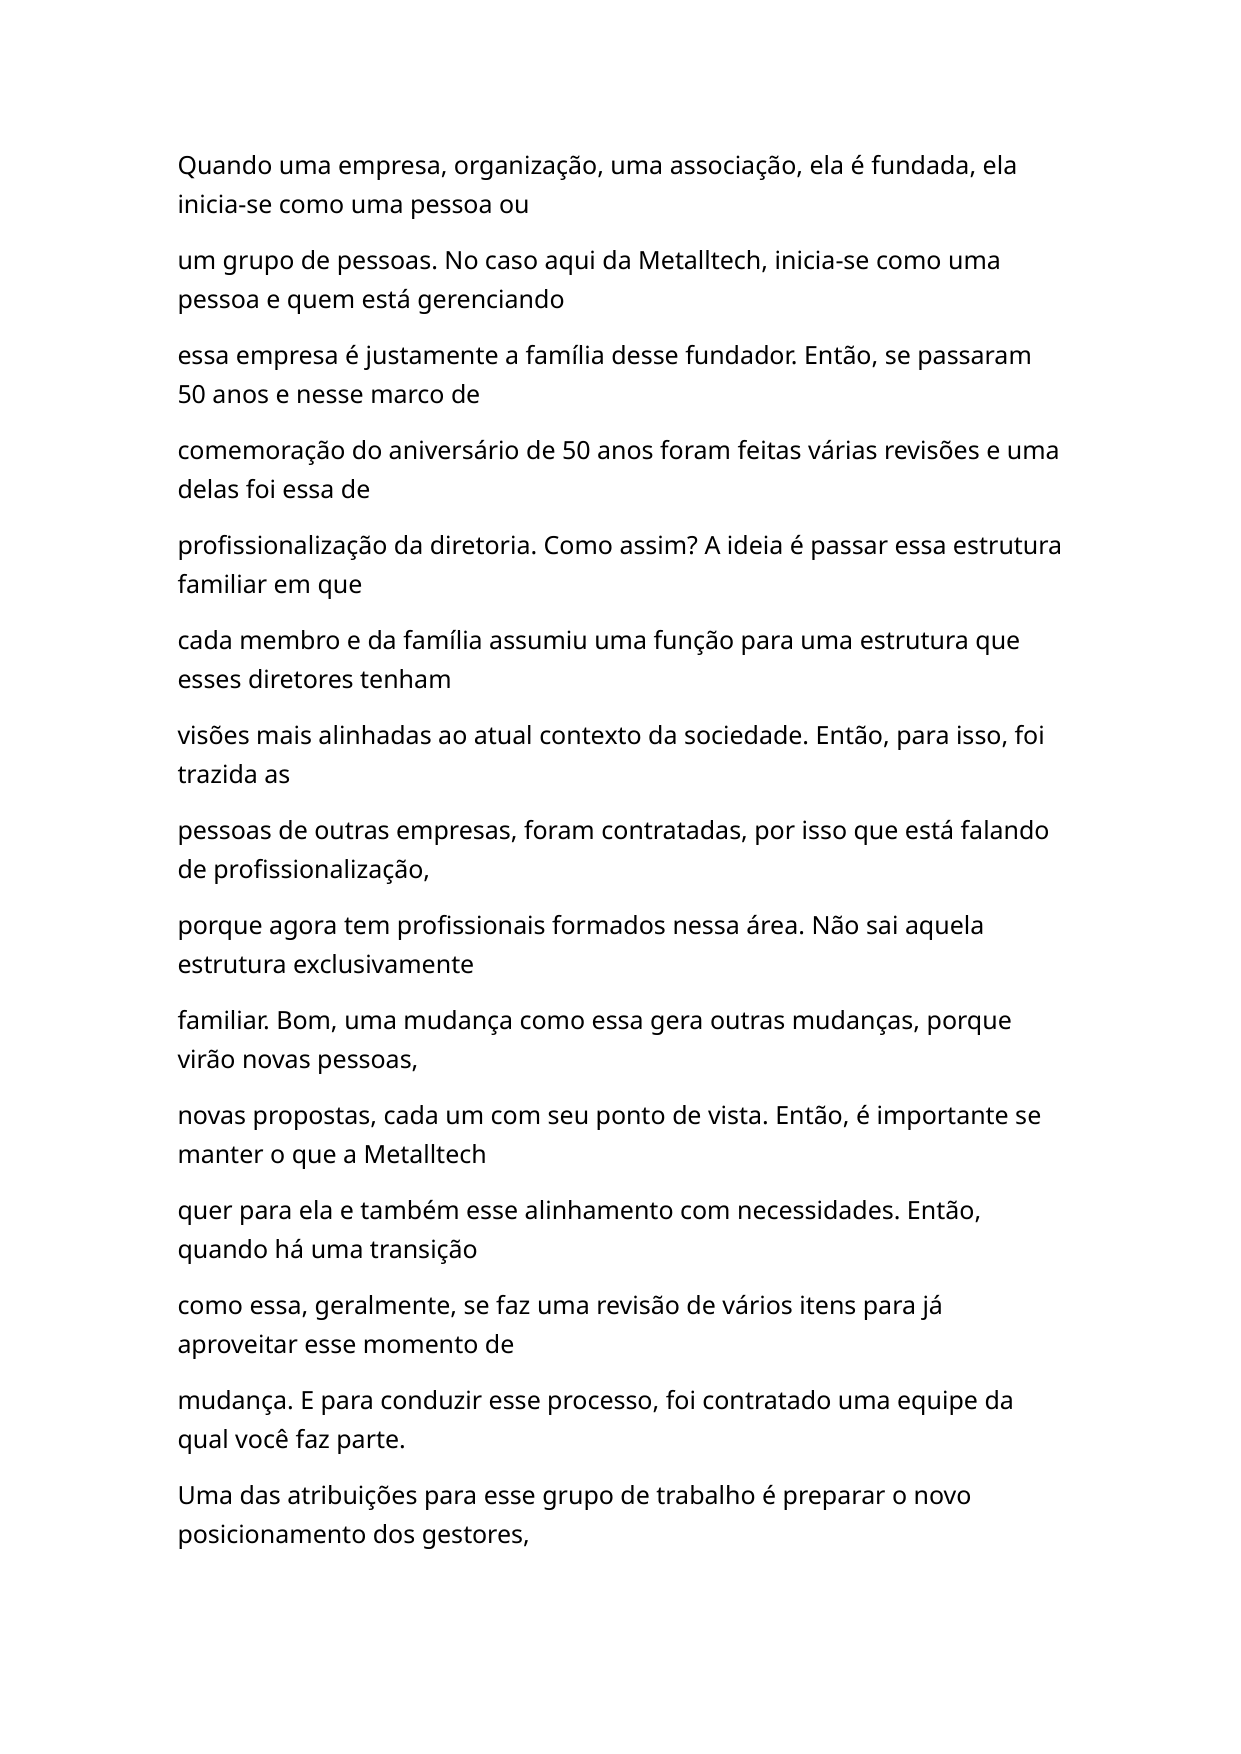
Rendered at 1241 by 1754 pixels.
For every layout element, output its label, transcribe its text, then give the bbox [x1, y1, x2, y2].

text Uma das atribuições para esse grupo de trabalho é preparar o novo posicionamento dos gestores, [177, 1478, 1063, 1551]
text novas propostas, cada um com seu ponto de vista. Então, é importante se manter o que a Metalltech [177, 1098, 1063, 1171]
text visões mais alinhadas ao atual contexto da sociedade. Então, para isso, foi trazida as [177, 718, 1063, 791]
text profissionalização da diretoria. Como assim? A ideia é passar essa estrutura familiar em que [177, 528, 1063, 601]
text quer para ela e também esse alinhamento com necessidades. Então, quando há uma transição [177, 1193, 1063, 1266]
text familiar. Bom, uma mudança como essa gera outras mudanças, porque virão novas pessoas, [177, 1003, 1063, 1076]
text um grupo de pessoas. No caso aqui da Metalltech, inicia-se como uma pessoa e quem está gerenciando [177, 243, 1063, 316]
text essa empresa é justamente a família desse fundador. Então, se passaram 50 anos e nesse marco de [177, 338, 1063, 411]
text cada membro e da família assumiu uma função para uma estrutura que esses diretores tenham [177, 623, 1063, 696]
text comemoração do aniversário de 50 anos foram feitas várias revisões e uma delas foi essa de [177, 433, 1063, 506]
text mudança. E para conduzir esse processo, foi contratado uma equipe da qual você faz parte. [177, 1383, 1063, 1456]
text pessoas de outras empresas, foram contratadas, por isso que está falando de profissionalização, [177, 813, 1063, 886]
text como essa, geralmente, se faz uma revisão de vários itens para já aproveitar esse momento de [177, 1288, 1063, 1361]
text Quando uma empresa, organização, uma associação, ela é fundada, ela inicia-se como uma pessoa ou [177, 148, 1063, 221]
text porque agora tem profissionais formados nessa área. Não sai aquela estrutura exclusivamente [177, 908, 1063, 981]
